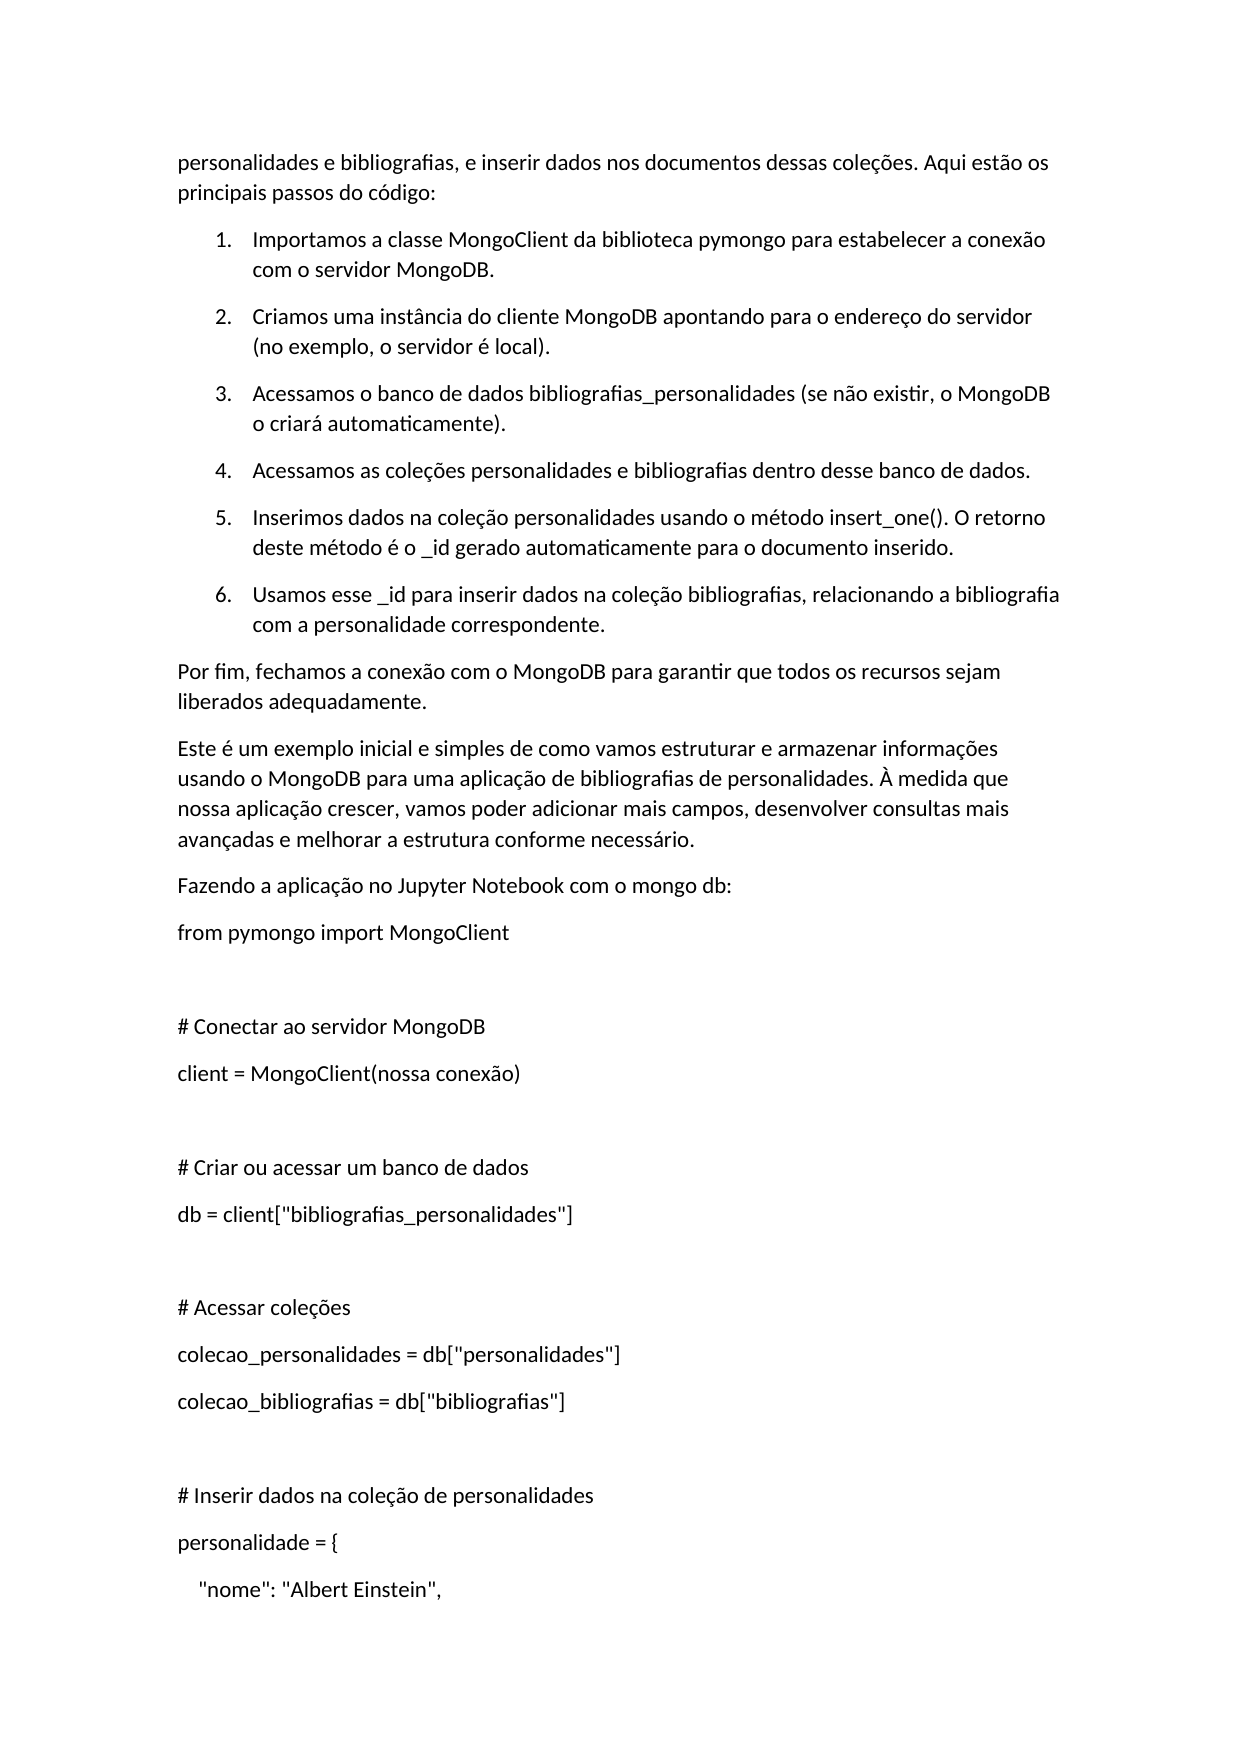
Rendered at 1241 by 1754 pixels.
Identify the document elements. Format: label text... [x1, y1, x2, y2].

text # Criar ou acessar um banco de dados [177, 1153, 1063, 1181]
text # Conectar ao servidor MongoDB [177, 1012, 1063, 1040]
list Criamos uma instância do cliente MongoDB apontando para o endereço do servidor (no exemplo, o servidor é local). [215, 302, 1063, 360]
text from pymongo import MongoClient [177, 918, 1063, 946]
text Este é um exemplo inicial e simples de como vamos estruturar e armazenar informações usando o MongoDB para uma aplicação de bibliografias de personalidades. À medida que nossa aplicação crescer, vamos poder adicionar mais campos, desenvolver consultas mais avançadas e melhorar a estrutura conforme necessário. [177, 734, 1063, 853]
text colecao_bibliografias = db["bibliografias"] [177, 1387, 1063, 1415]
text # Inserir dados na coleção de personalidades [177, 1481, 1063, 1509]
list Importamos a classe MongoClient da biblioteca pymongo para estabelecer a conexão com o servidor MongoDB. [215, 225, 1063, 283]
text Fazendo a aplicação no Jupyter Notebook com o mongo db: [177, 872, 1063, 899]
text personalidade = { [177, 1528, 1063, 1556]
text colecao_personalidades = db["personalidades"] [177, 1340, 1063, 1368]
text "nome": "Albert Einstein", [177, 1575, 1063, 1603]
list Acessamos o banco de dados bibliografias_personalidades (se não existir, o MongoDB o criará automaticamente). [215, 379, 1063, 437]
text db = client["bibliografias_personalidades"] [177, 1200, 1063, 1228]
list Acessamos as coleções personalidades e bibliografias dentro desse banco de dados. [215, 456, 1063, 484]
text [177, 148, 1063, 206]
text Por fim, fechamos a conexão com o MongoDB para garantir que todos os recursos sejam liberados adequadamente. [177, 657, 1063, 715]
text # Acessar coleções [177, 1293, 1063, 1321]
text client = MongoClient(nossa conexão) [177, 1059, 1063, 1087]
list Usamos esse _id para inserir dados na coleção bibliografias, relacionando a bibliografia com a personalidade correspondente. [215, 580, 1063, 638]
list Inserimos dados na coleção personalidades usando o método insert_one(). O retorno deste método é o _id gerado automaticamente para o documento inserido. [215, 503, 1063, 561]
